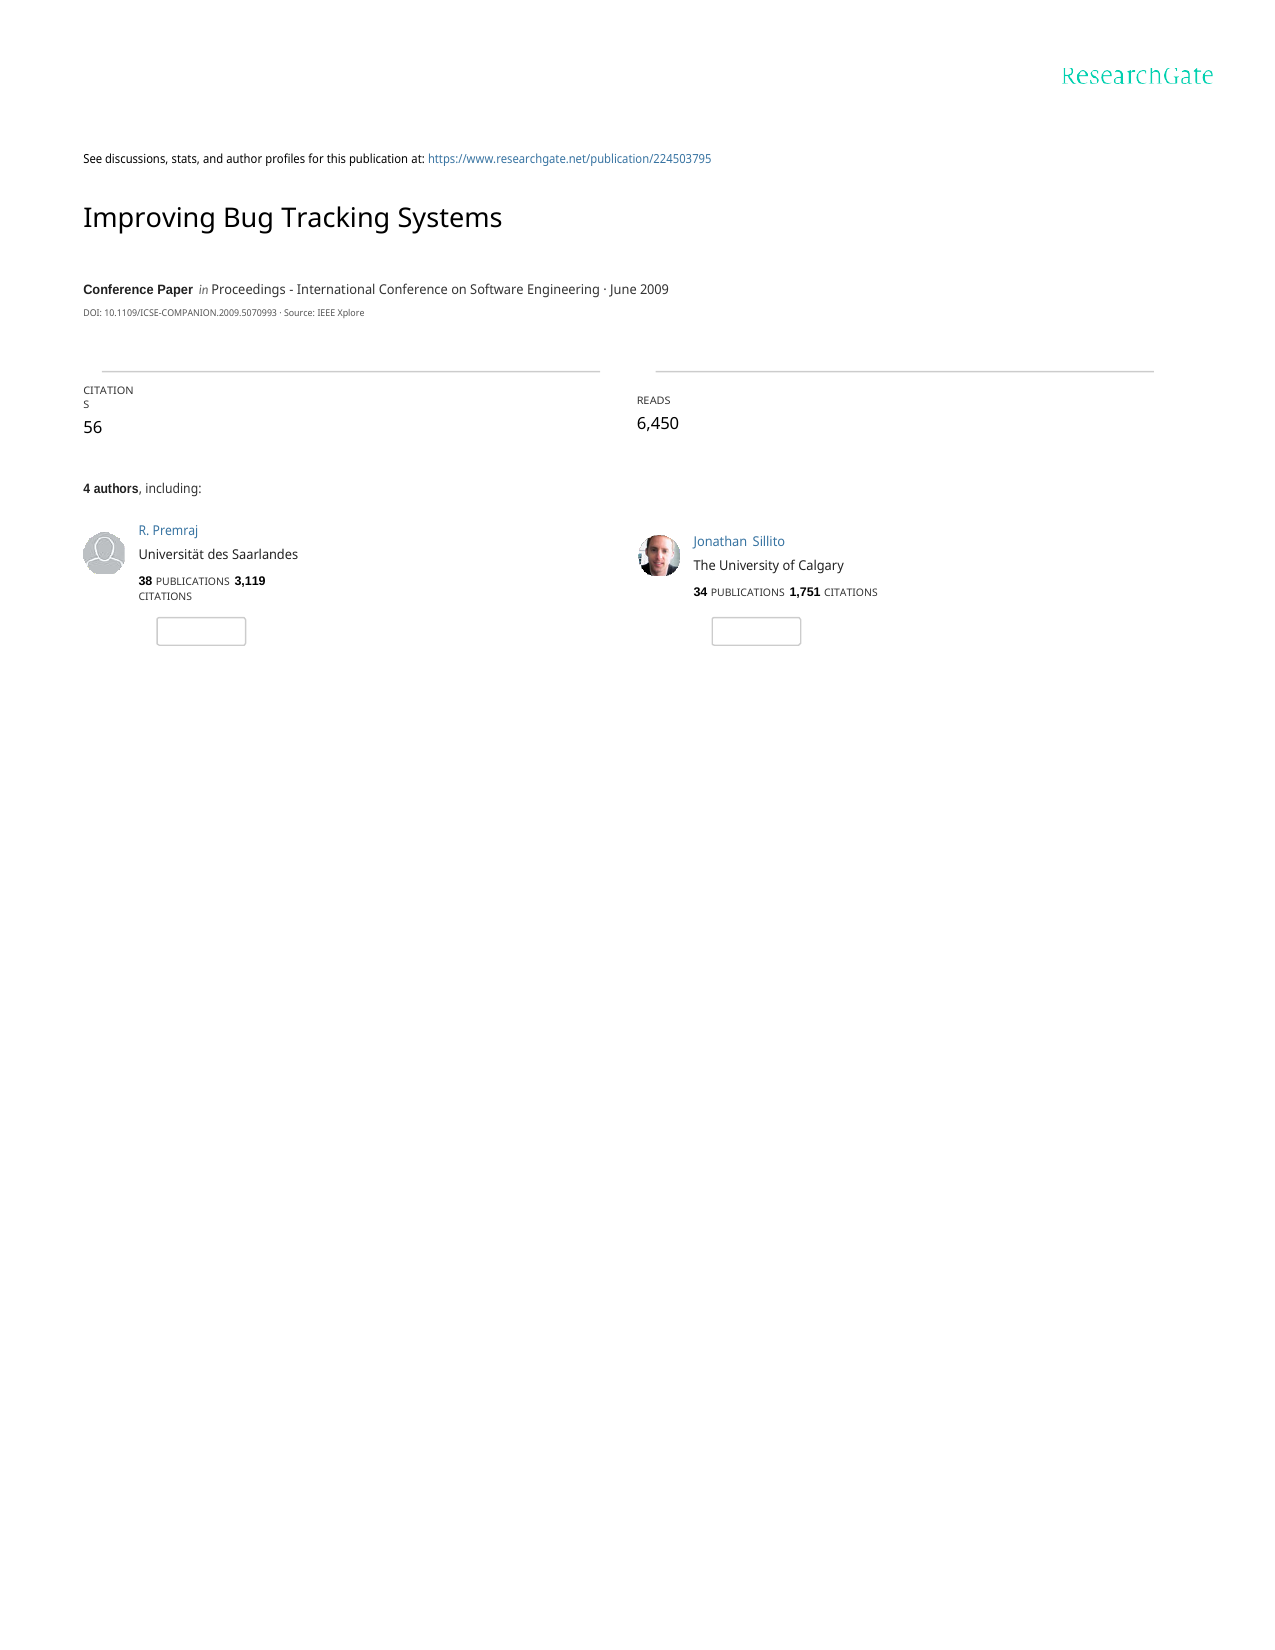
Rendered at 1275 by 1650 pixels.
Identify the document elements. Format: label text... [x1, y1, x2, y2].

picture [638, 534, 680, 576]
text Improving Bug Tracking Systems [83, 199, 1223, 236]
picture [1062, 68, 1213, 84]
text 34 PUBLICATIONS 1,751 CITATIONS [693, 585, 1223, 600]
text 38 PUBLICATIONS 3,119 CITATIONS [138, 574, 317, 603]
text 6,450 [637, 412, 1223, 434]
text See discussions, stats, and author profiles for this publication at: https://www.researchgate.net/publication/224503795 [83, 150, 1223, 167]
text 56 [83, 416, 137, 438]
text 4 authors, including: [83, 479, 1223, 497]
text Conference Paper in Proceedings - International Conference on Software Engineering · June 2009 [83, 280, 1223, 298]
text CITATIONS [83, 383, 137, 411]
text R. Premraj [138, 521, 317, 539]
text Jonathan Sillito [693, 531, 1223, 550]
text READS [637, 393, 1223, 407]
text Universität des Saarlandes [138, 545, 317, 564]
picture [83, 531, 125, 574]
text The University of Calgary [693, 556, 1223, 575]
